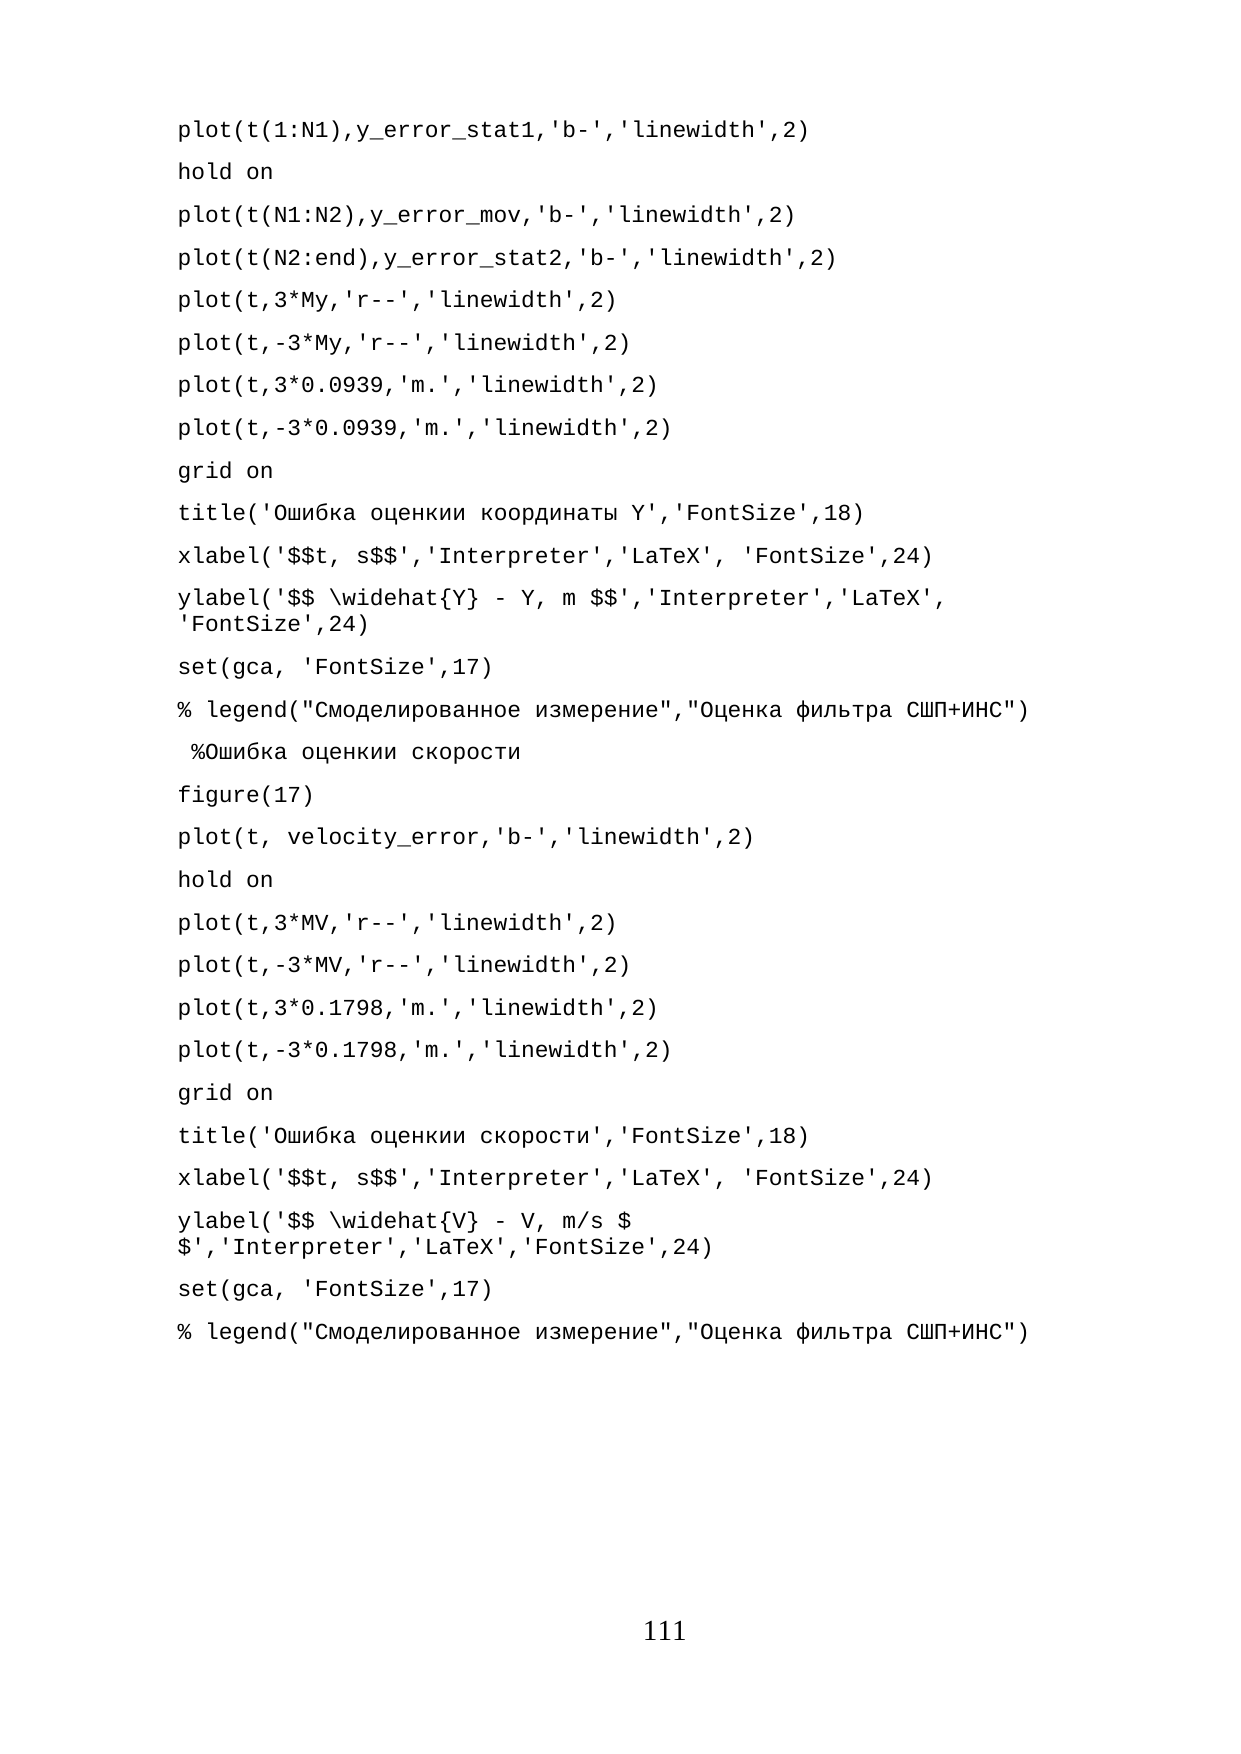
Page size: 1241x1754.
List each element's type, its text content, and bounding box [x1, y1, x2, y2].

text set(gca, 'FontSize',17) [177, 1278, 1152, 1304]
text plot(t,3*MV,'r--','linewidth',2) [177, 911, 1152, 937]
text hold on [177, 868, 1152, 894]
text grid on [177, 1081, 1152, 1107]
text figure(17) [177, 783, 1152, 809]
text plot(t,3*0.0939,'m.','linewidth',2) [177, 374, 1152, 400]
text % legend("Смоделированное измерение","Оценка фильтра СШП+ИНС") [177, 1320, 1152, 1346]
text ylabel('$$ \widehat{V} - V, m/s $$','Interpreter','LaTeX','FontSize',24) [177, 1209, 1152, 1261]
text title('Ошибка оценкии координаты Y','FontSize',18) [177, 502, 1152, 527]
text xlabel('$$t, s$$','Interpreter','LaTeX', 'FontSize',24) [177, 544, 1152, 570]
text ylabel('$$ \widehat{Y} - Y, m $$','Interpreter','LaTeX', 'FontSize',24) [177, 587, 1152, 639]
text plot(t, velocity_error,'b-','linewidth',2) [177, 826, 1152, 852]
text plot(t,-3*0.1798,'m.','linewidth',2) [177, 1039, 1152, 1065]
text plot(t(1:N1),y_error_stat1,'b-','linewidth',2) [177, 118, 1152, 144]
text plot(t,-3*My,'r--','linewidth',2) [177, 331, 1152, 357]
text plot(t(N1:N2),y_error_mov,'b-','linewidth',2) [177, 203, 1152, 229]
text hold on [177, 161, 1152, 187]
text plot(t,3*My,'r--','linewidth',2) [177, 288, 1152, 314]
text grid on [177, 459, 1152, 485]
text set(gca, 'FontSize',17) [177, 655, 1152, 681]
text plot(t,-3*0.0939,'m.','linewidth',2) [177, 416, 1152, 442]
text title('Ошибка оценкии скорости','FontSize',18) [177, 1124, 1152, 1150]
text plot(t,-3*MV,'r--','linewidth',2) [177, 953, 1152, 979]
text %Ошибка оценкии скорости [177, 741, 1152, 766]
text % legend("Смоделированное измерение","Оценка фильтра СШП+ИНС") [177, 698, 1152, 724]
text plot(t,3*0.1798,'m.','linewidth',2) [177, 996, 1152, 1022]
text plot(t(N2:end),y_error_stat2,'b-','linewidth',2) [177, 246, 1152, 272]
text xlabel('$$t, s$$','Interpreter','LaTeX', 'FontSize',24) [177, 1167, 1152, 1192]
